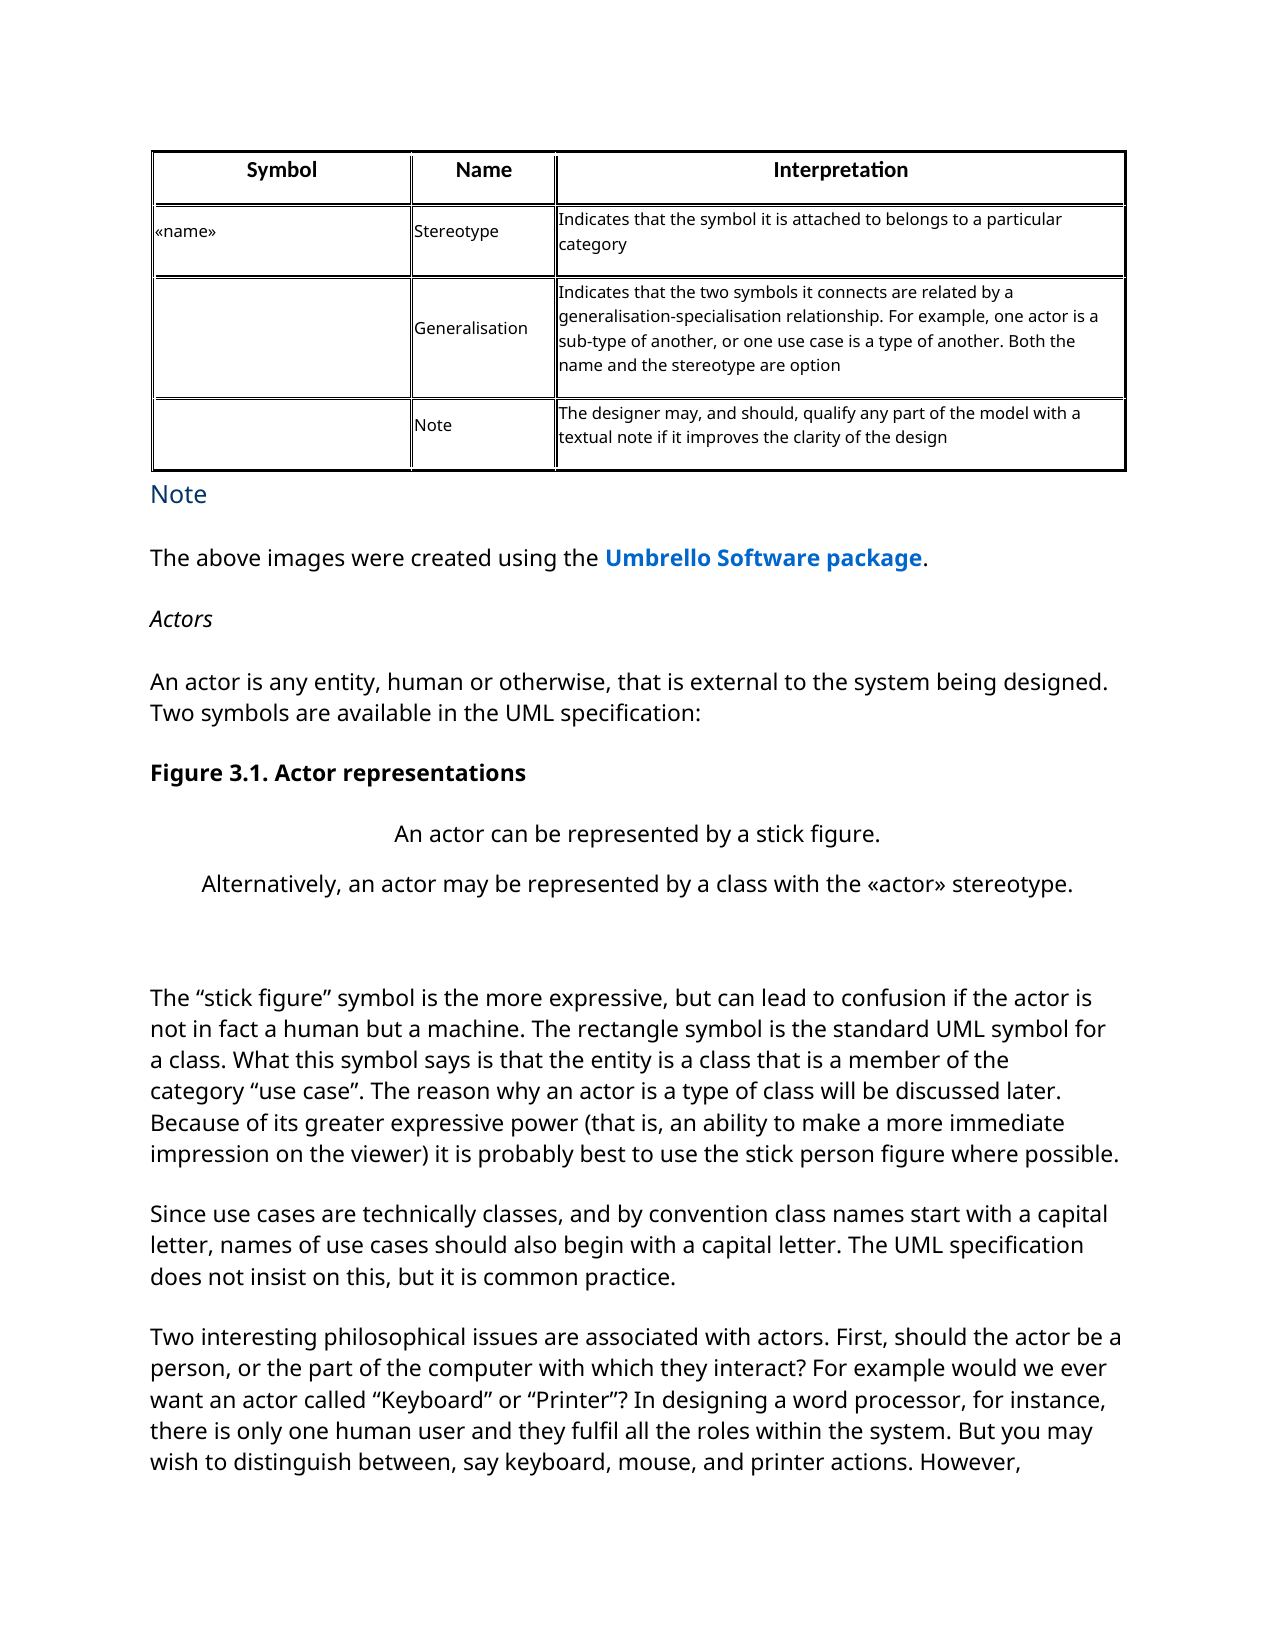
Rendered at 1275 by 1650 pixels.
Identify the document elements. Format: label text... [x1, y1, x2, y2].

table_cell Indicates that the symbol it is attached to belongs to a particular category [558, 203, 1125, 275]
table_cell Stereotype [413, 207, 554, 275]
table_header Symbol [154, 153, 412, 203]
subtitle Note [150, 476, 1125, 510]
table_cell [154, 275, 410, 397]
table_cell The designer may, and should, qualify any part of the model with a textual note if it improves the clarity of the design [556, 397, 1126, 469]
table_cell «name» [154, 203, 410, 275]
table_cell Note [412, 397, 556, 469]
table_header Interpretation [556, 153, 1124, 203]
subtitle Actors [150, 603, 1125, 634]
text An actor is any entity, human or otherwise, that is external to the system being designed. Two symbols are available in the UML specification: [150, 666, 1125, 728]
text Since use cases are technically classes, and by convention class names start with a capital letter, names of use cases should also begin with a capital letter. The UML specification does not insist on this, but it is common practice. [150, 1198, 1125, 1292]
table_cell [152, 397, 412, 469]
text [150, 1321, 1125, 1477]
table_cell Indicates that the two symbols it connects are related by a generalisation-specialisation relationship. For example, one actor is a sub-type of another, or one use case is a type of another. Both the name and the stereotype are option [558, 275, 1125, 397]
table_header Name [412, 152, 556, 203]
text Alternatively, an actor may be represented by a class with the «actor» stereotype. [150, 868, 1125, 899]
text The “stick figure” symbol is the more expressive, but can lead to confusion if the actor is not in fact a human but a machine. The rectangle symbol is the standard UML symbol for a class. What this symbol says is that the entity is a class that is a member of the category “use case”. The reason why an actor is a type of class will be discussed later. Because of its greater expressive power (that is, an ability to make a more immediate impression on the viewer) it is probably best to use the stick person figure where possible. [150, 981, 1125, 1169]
title Figure 3.1. Actor representations [150, 757, 1125, 788]
text An actor can be represented by a stick figure. [150, 818, 1125, 849]
text The above images were created using the Umbrello Software package. [150, 542, 1125, 573]
table_cell Generalisation [413, 279, 554, 397]
